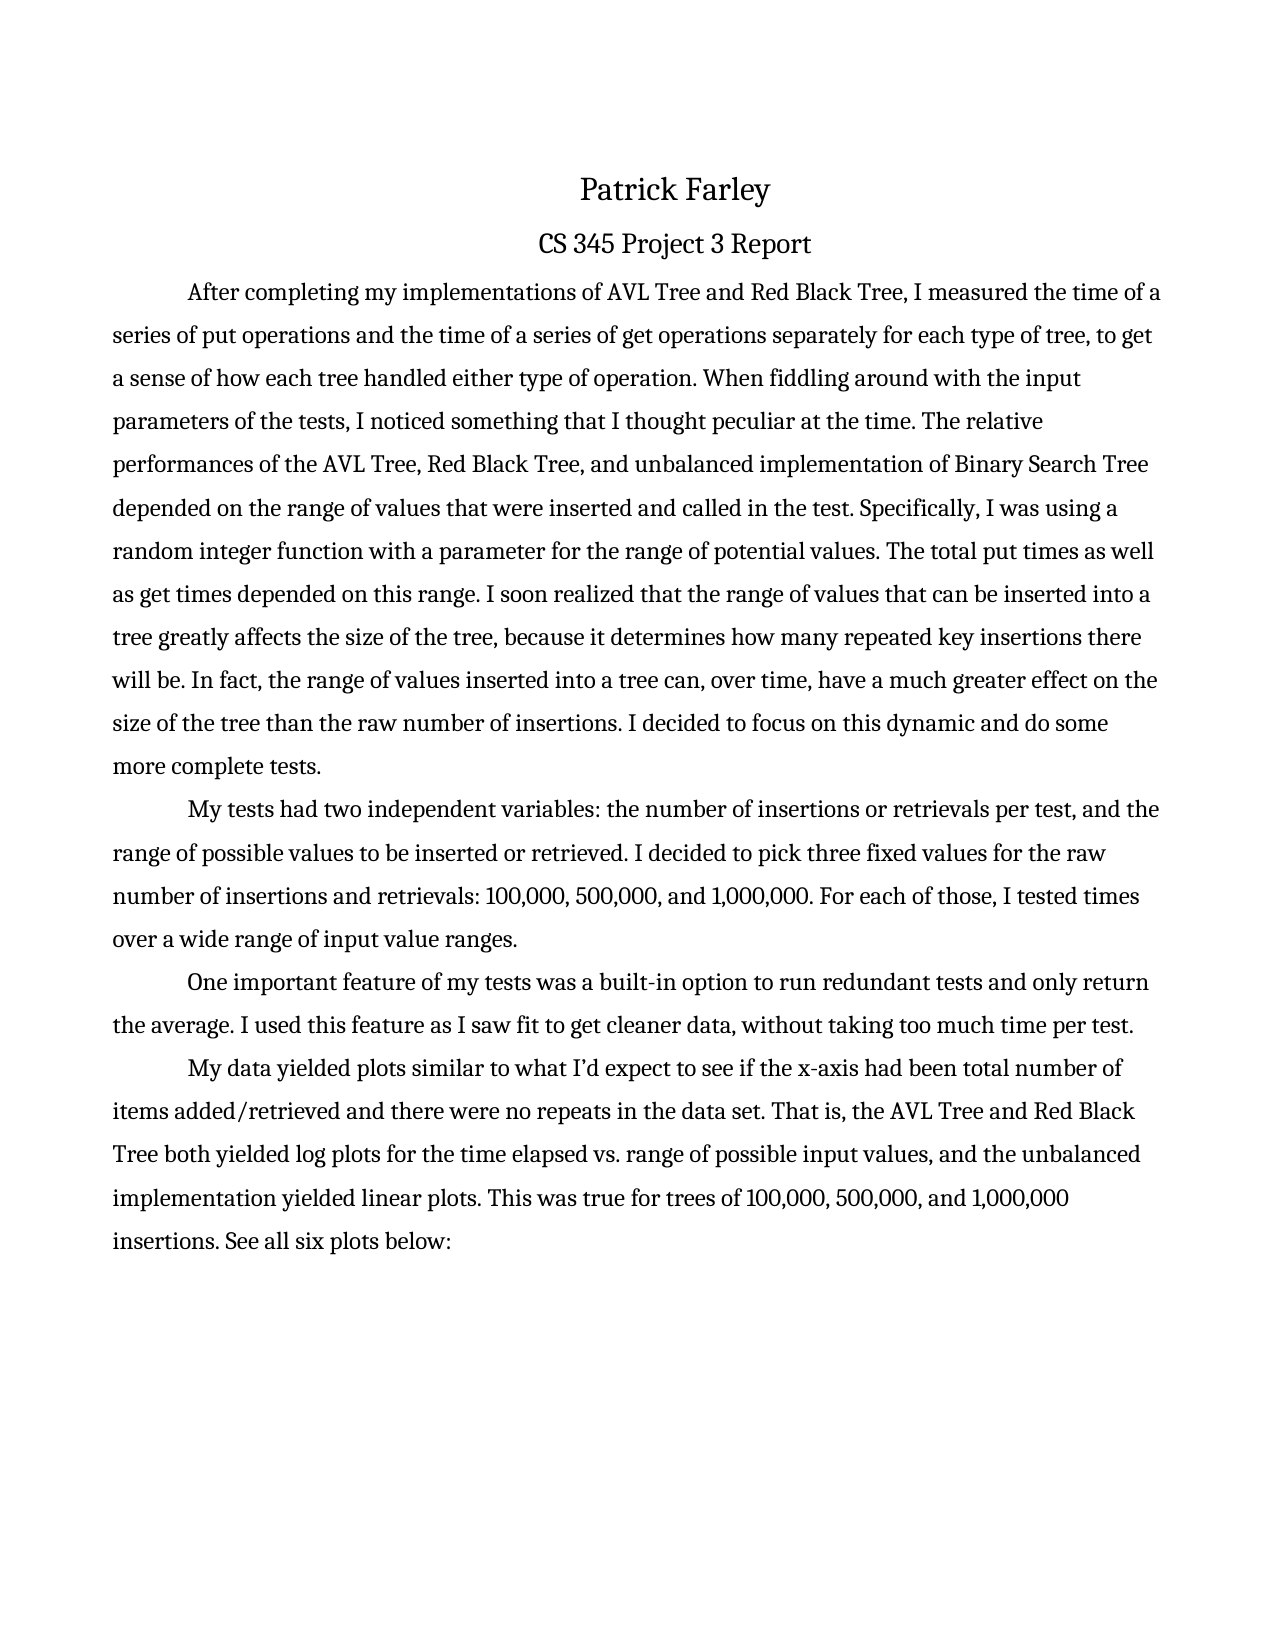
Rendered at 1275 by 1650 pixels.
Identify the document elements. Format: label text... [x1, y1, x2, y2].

text My data yielded plots similar to what I’d expect to see if the x-axis had been total number of items added/retrieved and there were no repeats in the data set. That is, the AVL Tree and Red Black Tree both yielded log plots for the time elapsed vs. range of possible input values, and the unbalanced implementation yielded linear plots. This was true for trees of 100,000, 500,000, and 1,000,000 insertions. See all six plots below: [112, 1054, 1162, 1255]
text After completing my implementations of AVL Tree and Red Black Tree, I measured the time of a series of put operations and the time of a series of get operations separately for each type of tree, to get a sense of how each tree handled either type of operation. When fiddling around with the input parameters of the tests, I noticed something that I thought peculiar at the time. The relative performances of the AVL Tree, Red Black Tree, and unbalanced implementation of Binary Search Tree depended on the range of values that were inserted and called in the test. Specifically, I was using a random integer function with a parameter for the range of potential values. The total put times as well as get times depended on this range. I soon realized that the range of values that can be inserted into a tree greatly affects the size of the tree, because it determines how many repeated key insertions there will be. In fact, the range of values inserted into a tree can, over time, have a much greater effect on the size of the tree than the raw number of insertions. I decided to focus on this dynamic and do some more complete tests. [112, 278, 1162, 781]
text My tests had two independent variables: the number of insertions or retrievals per test, and the range of possible values to be inserted or retrieved. I decided to pick three fixed values for the raw number of insertions and retrievals: 100,000, 500,000, and 1,000,000. For each of those, I tested times over a wide range of input value ranges. [112, 795, 1162, 953]
text Patrick Farley [112, 170, 1162, 208]
text CS 345 Project 3 Report [112, 227, 1162, 261]
text One important feature of my tests was a built-in option to run redundant tests and only return the average. I used this feature as I saw fit to get cleaner data, without taking too much time per test. [112, 968, 1162, 1040]
